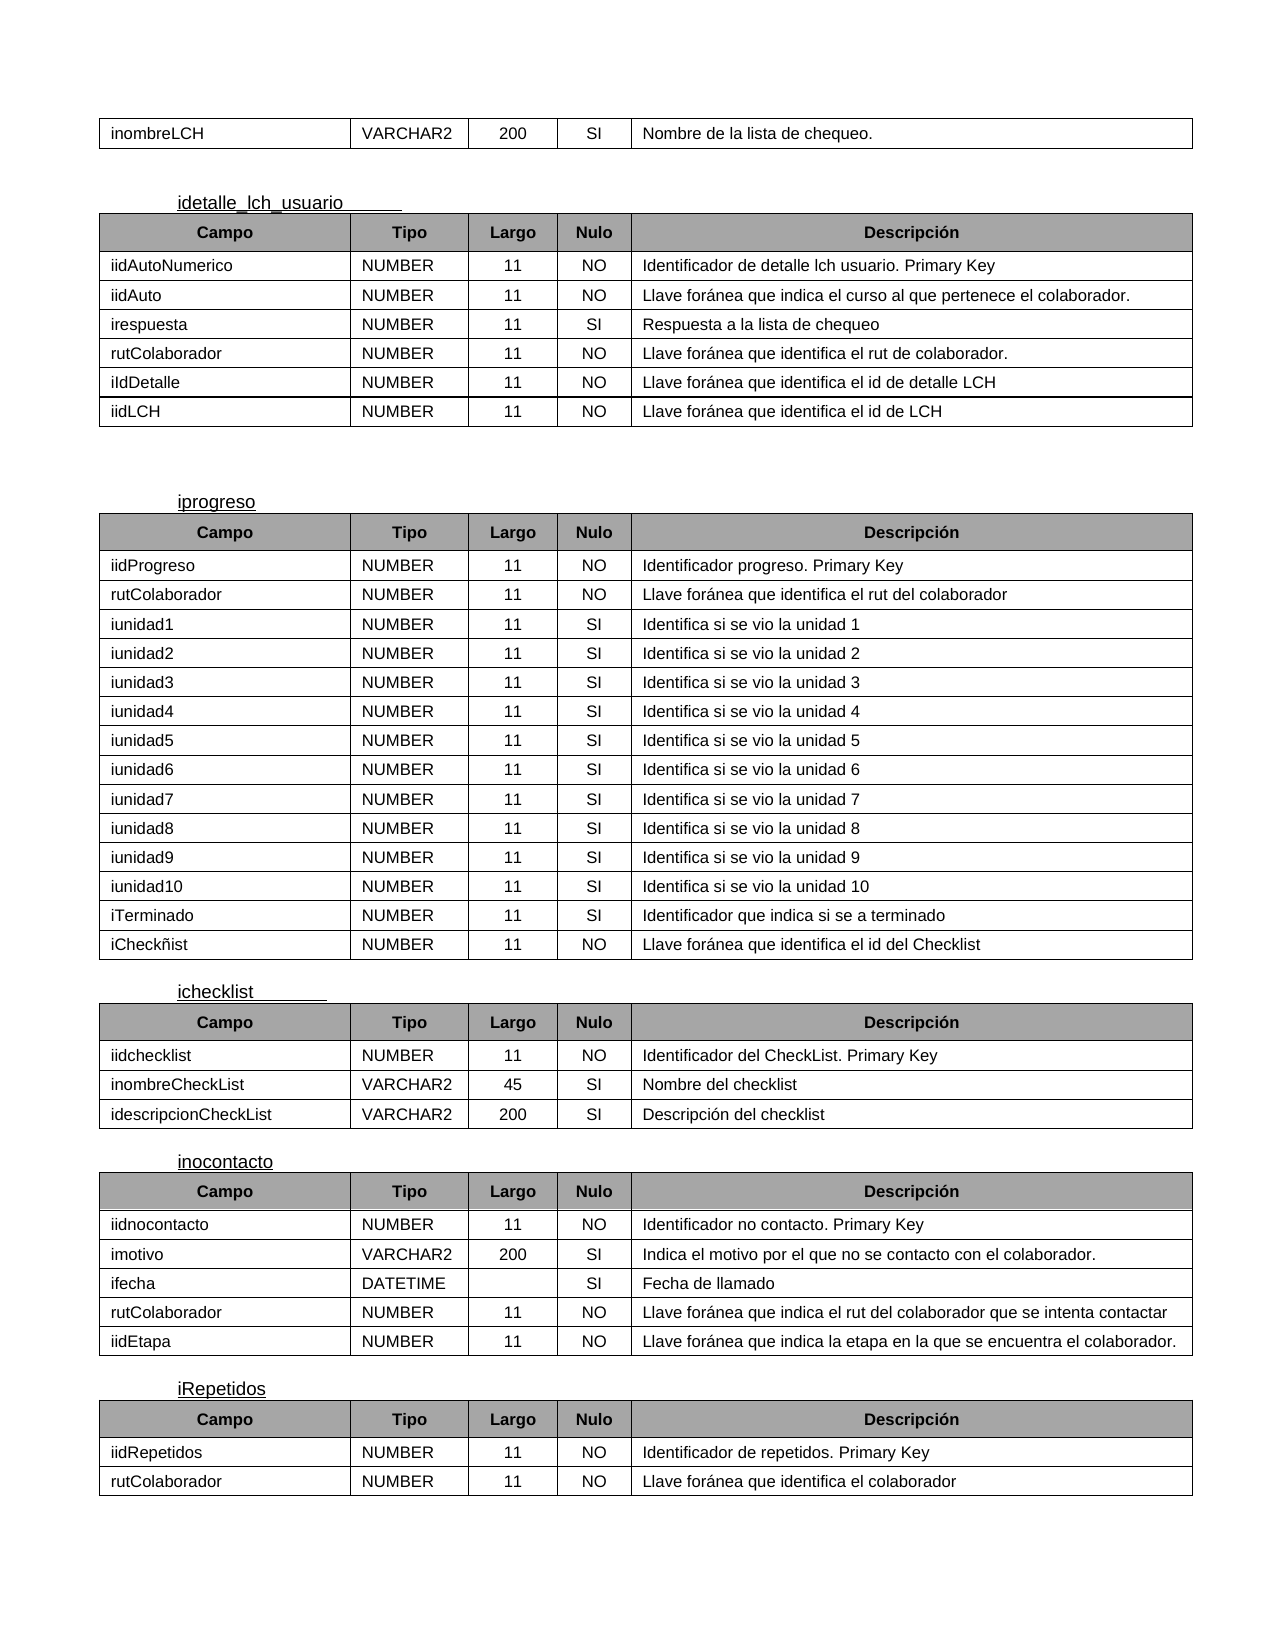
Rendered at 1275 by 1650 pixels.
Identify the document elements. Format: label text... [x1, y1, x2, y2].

table_cell NUMBER [351, 1211, 468, 1239]
table_cell NO [558, 1211, 631, 1239]
table_cell iidEtapa [100, 1327, 350, 1355]
table_cell SI [558, 843, 631, 871]
table_cell VARCHAR2 [351, 1100, 468, 1128]
table_cell SI [558, 814, 631, 842]
table_cell iidnocontacto [100, 1211, 350, 1239]
table_cell NUMBER [351, 901, 468, 929]
table_cell 11 [469, 339, 557, 367]
text ichecklist [177, 981, 1098, 1003]
table_cell iidAuto [100, 281, 350, 309]
table_cell iIdDetalle [100, 368, 350, 396]
table_cell NO [558, 551, 631, 579]
table_cell Llave foránea que identifica el rut de colaborador. [632, 339, 1192, 367]
text idetalle_lch_usuario [177, 192, 1098, 213]
table_cell Identifica si se vio la unidad 7 [632, 785, 1192, 813]
table_cell NO [558, 252, 631, 280]
table_cell NUMBER [351, 398, 468, 426]
table_cell irespuesta [100, 310, 350, 338]
table_cell SI [558, 756, 631, 784]
table_cell 200 [469, 1100, 557, 1128]
table_cell Indica el motivo por el que no se contacto con el colaborador. [632, 1240, 1192, 1268]
table_cell NO [558, 1298, 631, 1326]
table_cell iunidad7 [100, 785, 350, 813]
table_cell 11 [469, 252, 557, 280]
table_cell SI [558, 639, 631, 667]
table_cell NUMBER [351, 1438, 468, 1466]
table_cell NUMBER [351, 931, 468, 959]
table_cell SI [558, 1071, 631, 1099]
table_cell NUMBER [351, 726, 468, 754]
table_cell rutColaborador [100, 339, 350, 367]
table_cell SI [558, 785, 631, 813]
text iprogreso [177, 491, 1098, 513]
table_cell SI [558, 872, 631, 900]
table_cell 11 [469, 281, 557, 309]
table_cell Llave foránea que identifica el colaborador [632, 1467, 1192, 1495]
table_cell Identifica si se vio la unidad 4 [632, 697, 1192, 725]
table_cell 11 [469, 1327, 557, 1355]
table_cell Identifica si se vio la unidad 2 [632, 639, 1192, 667]
table_cell NUMBER [351, 252, 468, 280]
table_cell 11 [469, 901, 557, 929]
table_cell iidProgreso [100, 551, 350, 579]
table_cell 11 [469, 1467, 557, 1495]
table_header Descripción [632, 1173, 1192, 1209]
table_cell Identificador del CheckList. Primary Key [632, 1041, 1192, 1069]
table_cell 11 [469, 814, 557, 842]
table_header Campo [100, 1004, 350, 1040]
table_cell NUMBER [351, 843, 468, 871]
table_cell 11 [469, 1041, 557, 1069]
table_cell iunidad9 [100, 843, 350, 871]
text inocontacto [177, 1151, 1098, 1172]
table_cell Llave foránea que identifica el id de detalle LCH [632, 368, 1192, 396]
table_cell iunidad2 [100, 639, 350, 667]
table_cell NUMBER [351, 639, 468, 667]
table_cell iidLCH [100, 398, 350, 426]
table_cell NUMBER [351, 368, 468, 396]
table_cell Identifica si se vio la unidad 6 [632, 756, 1192, 784]
table_cell Identificador de repetidos. Primary Key [632, 1438, 1192, 1466]
table_cell iunidad6 [100, 756, 350, 784]
table_cell Respuesta a la lista de chequeo [632, 310, 1192, 338]
table_cell Identificador progreso. Primary Key [632, 551, 1192, 579]
table_header Campo [100, 1173, 350, 1209]
table_cell 11 [469, 310, 557, 338]
table_cell VARCHAR2 [351, 119, 468, 147]
table_header Tipo [351, 1173, 468, 1209]
table_cell NUMBER [351, 785, 468, 813]
table_cell 11 [469, 931, 557, 959]
table_cell Llave foránea que identifica el id del Checklist [632, 931, 1192, 959]
table_header Nulo [558, 1004, 631, 1040]
table_cell VARCHAR2 [351, 1240, 468, 1268]
table_cell NUMBER [351, 872, 468, 900]
table_cell 11 [469, 872, 557, 900]
table_header Nulo [558, 514, 631, 550]
table_cell 11 [469, 756, 557, 784]
table_cell rutColaborador [100, 1298, 350, 1326]
table_cell Identifica si se vio la unidad 5 [632, 726, 1192, 754]
table_cell SI [558, 726, 631, 754]
table_cell 11 [469, 610, 557, 638]
table_cell Llave foránea que identifica el rut del colaborador [632, 581, 1192, 609]
table_cell Descripción del checklist [632, 1100, 1192, 1128]
table_cell Identificador no contacto. Primary Key [632, 1211, 1192, 1239]
table_cell SI [558, 697, 631, 725]
table_cell 11 [469, 785, 557, 813]
table_header Largo [469, 1401, 557, 1437]
table_cell iunidad1 [100, 610, 350, 638]
table_cell NUMBER [351, 339, 468, 367]
table_cell 11 [469, 581, 557, 609]
table_cell Fecha de llamado [632, 1269, 1192, 1297]
table_header Descripción [632, 514, 1192, 550]
table_header Nulo [558, 214, 631, 251]
table_cell 11 [469, 1438, 557, 1466]
table_header Campo [100, 514, 350, 550]
table_cell 11 [469, 843, 557, 871]
table_cell iunidad8 [100, 814, 350, 842]
table_cell NUMBER [351, 756, 468, 784]
table_cell VARCHAR2 [351, 1071, 468, 1099]
table_cell Identifica si se vio la unidad 1 [632, 610, 1192, 638]
table_cell inombreLCH [100, 119, 350, 147]
table_header Nulo [558, 1401, 631, 1437]
table_header Descripción [632, 1401, 1192, 1437]
table_header Largo [469, 1004, 557, 1040]
table_cell NO [558, 368, 631, 396]
table_cell idescripcionCheckList [100, 1100, 350, 1128]
table_header Nulo [558, 1173, 631, 1209]
table_cell NO [558, 1467, 631, 1495]
table_cell SI [558, 668, 631, 696]
table_cell 11 [469, 368, 557, 396]
text iRepetidos [177, 1378, 1098, 1399]
table_cell 11 [469, 1298, 557, 1326]
table_cell Identifica si se vio la unidad 9 [632, 843, 1192, 871]
table_cell SI [558, 1240, 631, 1268]
table_cell SI [558, 901, 631, 929]
table_header Descripción [632, 1004, 1192, 1040]
table_header Tipo [351, 1004, 468, 1040]
table_cell iunidad3 [100, 668, 350, 696]
table_header Tipo [351, 514, 468, 550]
table_cell NUMBER [351, 551, 468, 579]
table_cell Identifica si se vio la unidad 8 [632, 814, 1192, 842]
table_cell NUMBER [351, 697, 468, 725]
table_cell 11 [469, 639, 557, 667]
table_cell Llave foránea que indica el curso al que pertenece el colaborador. [632, 281, 1192, 309]
table_cell Identificador que indica si se a terminado [632, 901, 1192, 929]
table_cell iidAutoNumerico [100, 252, 350, 280]
table_cell SI [558, 1100, 631, 1128]
table_cell 200 [469, 119, 557, 147]
table_cell DATETIME [351, 1269, 468, 1297]
table_cell 11 [469, 697, 557, 725]
table_cell ifecha [100, 1269, 350, 1297]
table_cell NUMBER [351, 610, 468, 638]
table_cell Llave foránea que identifica el id de LCH [632, 398, 1192, 426]
table_header Tipo [351, 1401, 468, 1437]
table_cell NUMBER [351, 310, 468, 338]
table_header Largo [469, 214, 557, 251]
table_cell Llave foránea que indica el rut del colaborador que se intenta contactar [632, 1298, 1192, 1326]
table_cell rutColaborador [100, 581, 350, 609]
table_cell NUMBER [351, 668, 468, 696]
table_cell iunidad4 [100, 697, 350, 725]
table_cell NO [558, 931, 631, 959]
table_cell NUMBER [351, 814, 468, 842]
table_cell iTerminado [100, 901, 350, 929]
table_cell [469, 1269, 557, 1297]
table_cell 11 [469, 1211, 557, 1239]
table_header Tipo [351, 214, 468, 251]
table_cell iunidad10 [100, 872, 350, 900]
table_cell NUMBER [351, 1327, 468, 1355]
table_cell SI [558, 310, 631, 338]
table_cell 11 [469, 726, 557, 754]
table_cell NUMBER [351, 581, 468, 609]
table_cell NO [558, 1041, 631, 1069]
table_cell NUMBER [351, 1467, 468, 1495]
table_cell NO [558, 339, 631, 367]
table_cell Identificador de detalle lch usuario. Primary Key [632, 252, 1192, 280]
table_cell rutColaborador [100, 1467, 350, 1495]
table_cell 11 [469, 398, 557, 426]
table_cell Identifica si se vio la unidad 3 [632, 668, 1192, 696]
table_cell iunidad5 [100, 726, 350, 754]
table_cell Nombre de la lista de chequeo. [632, 119, 1192, 147]
table_cell 11 [469, 668, 557, 696]
table_cell NUMBER [351, 1298, 468, 1326]
table_header Campo [100, 1401, 350, 1437]
table_cell NUMBER [351, 281, 468, 309]
table_cell SI [558, 119, 631, 147]
table_cell 45 [469, 1071, 557, 1099]
table_cell Identifica si se vio la unidad 10 [632, 872, 1192, 900]
table_cell SI [558, 1269, 631, 1297]
table_cell NO [558, 1438, 631, 1466]
table_cell NO [558, 281, 631, 309]
table_cell Nombre del checklist [632, 1071, 1192, 1099]
table_cell NO [558, 581, 631, 609]
table_cell NUMBER [351, 1041, 468, 1069]
table_cell iidchecklist [100, 1041, 350, 1069]
table_cell SI [558, 610, 631, 638]
table_cell imotivo [100, 1240, 350, 1268]
table_cell 11 [469, 551, 557, 579]
table_cell iidRepetidos [100, 1438, 350, 1466]
table_cell NO [558, 398, 631, 426]
table_cell inombreCheckList [100, 1071, 350, 1099]
table_cell Llave foránea que indica la etapa en la que se encuentra el colaborador. [632, 1327, 1192, 1355]
table_header Largo [469, 1173, 557, 1209]
table_cell 200 [469, 1240, 557, 1268]
table_header Campo [100, 214, 350, 251]
table_cell NO [558, 1327, 631, 1355]
table_header Descripción [632, 214, 1192, 251]
table_header Largo [469, 514, 557, 550]
table_cell iCheckñist [100, 931, 350, 959]
